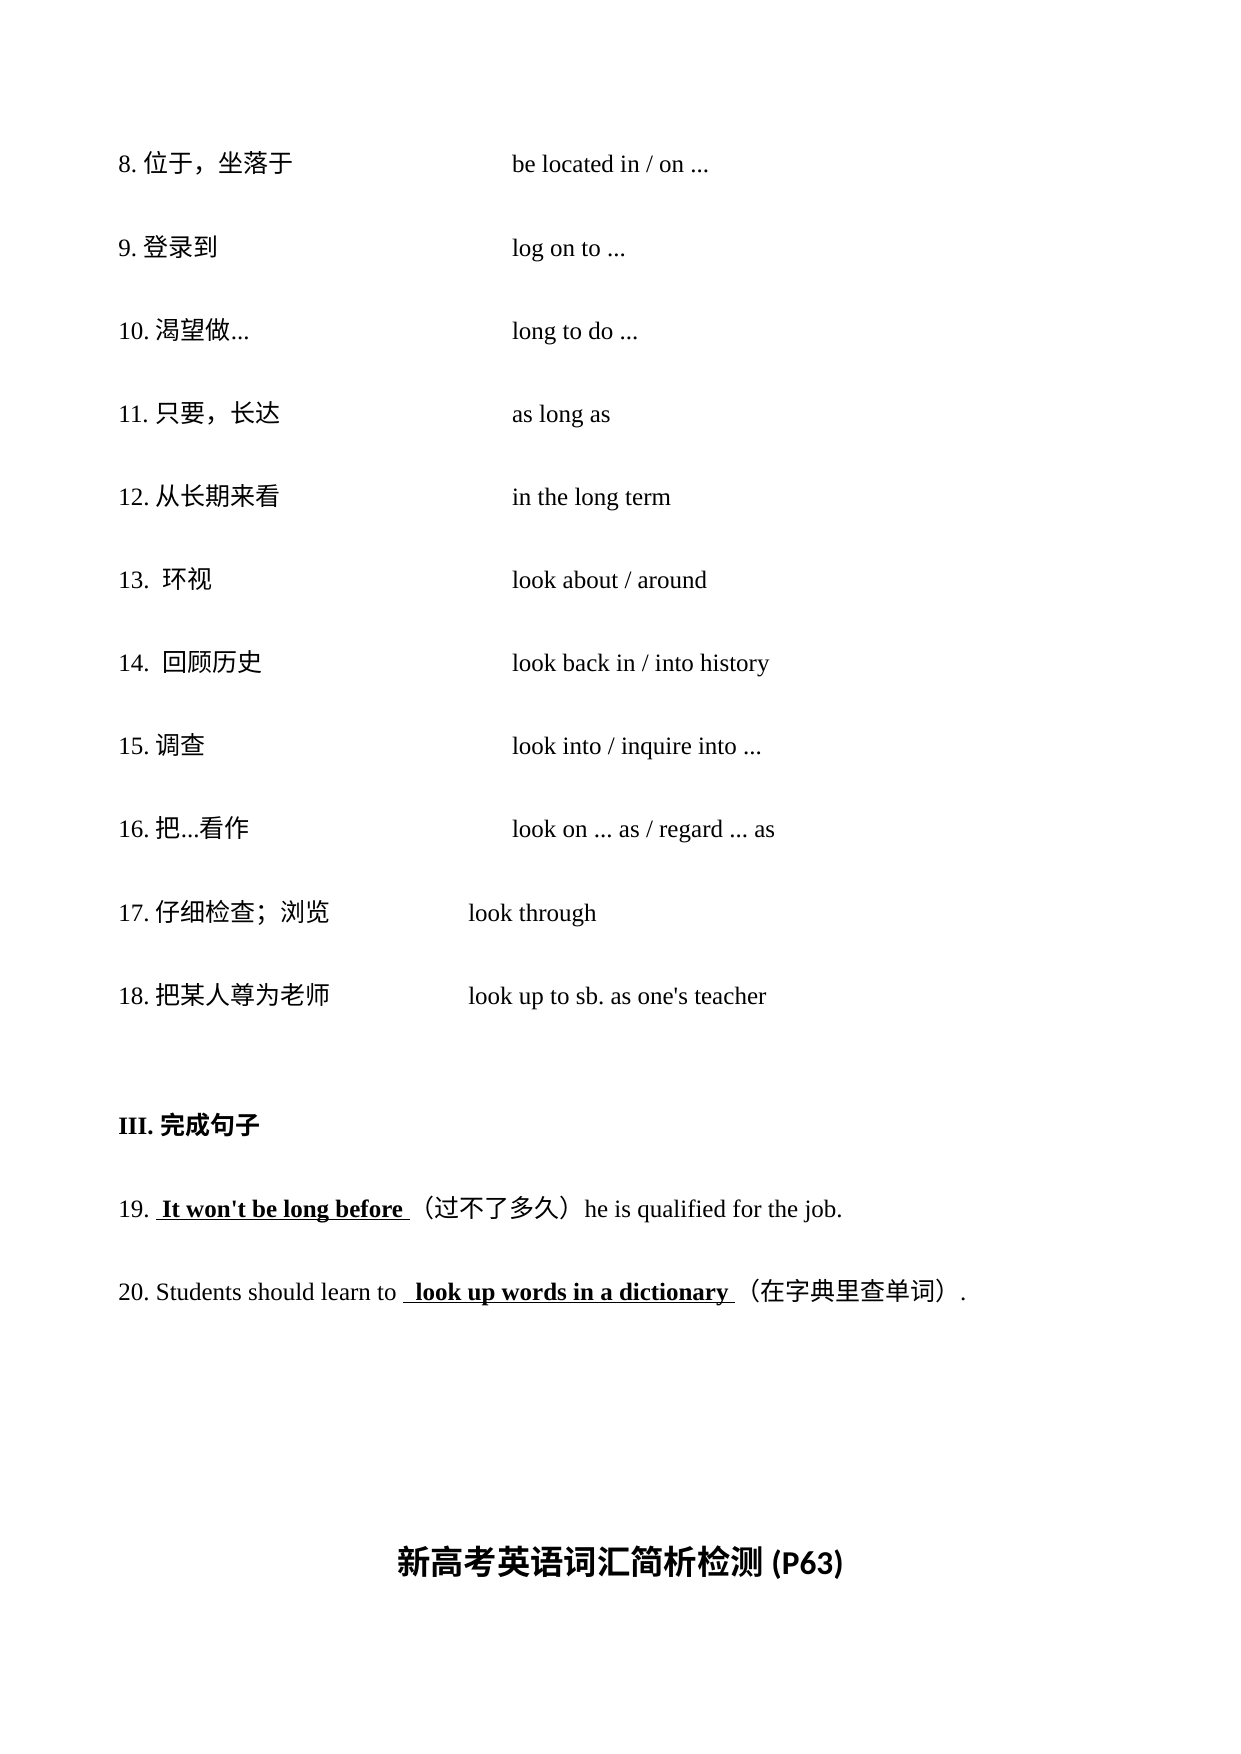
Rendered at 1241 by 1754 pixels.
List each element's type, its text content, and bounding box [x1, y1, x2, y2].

text 16. 把...看作 look on ... as / regard ... as [118, 794, 1122, 859]
text 20. Students should learn to look up words in a dictionary （在字典里查单词）. [118, 1257, 1122, 1322]
text 14. 回顾历史 look back in / into history [118, 628, 1122, 693]
text 9. 登录到 log on to ... [118, 213, 1122, 278]
text 12. 从长期来看 in the long term [118, 462, 1122, 527]
text 13. 环视 look about / around [118, 545, 1122, 610]
text 10. 渴望做... long to do ... [118, 296, 1122, 361]
text 新高考英语词汇简析检测 (P63) [118, 1528, 1122, 1593]
text 11. 只要，长达 as long as [118, 379, 1122, 444]
text 19. It won't be long before （过不了多久）he is qualified for the job. [118, 1174, 1122, 1239]
text 17. 仔细检查；浏览 look through [118, 878, 1122, 943]
text 18. 把某人尊为老师 look up to sb. as one's teacher [118, 961, 1122, 1026]
text 8. 位于，坐落于 be located in / on ... [118, 129, 1122, 194]
text III. 完成句子 [118, 1091, 1122, 1156]
text 15. 调查 look into / inquire into ... [118, 711, 1122, 776]
